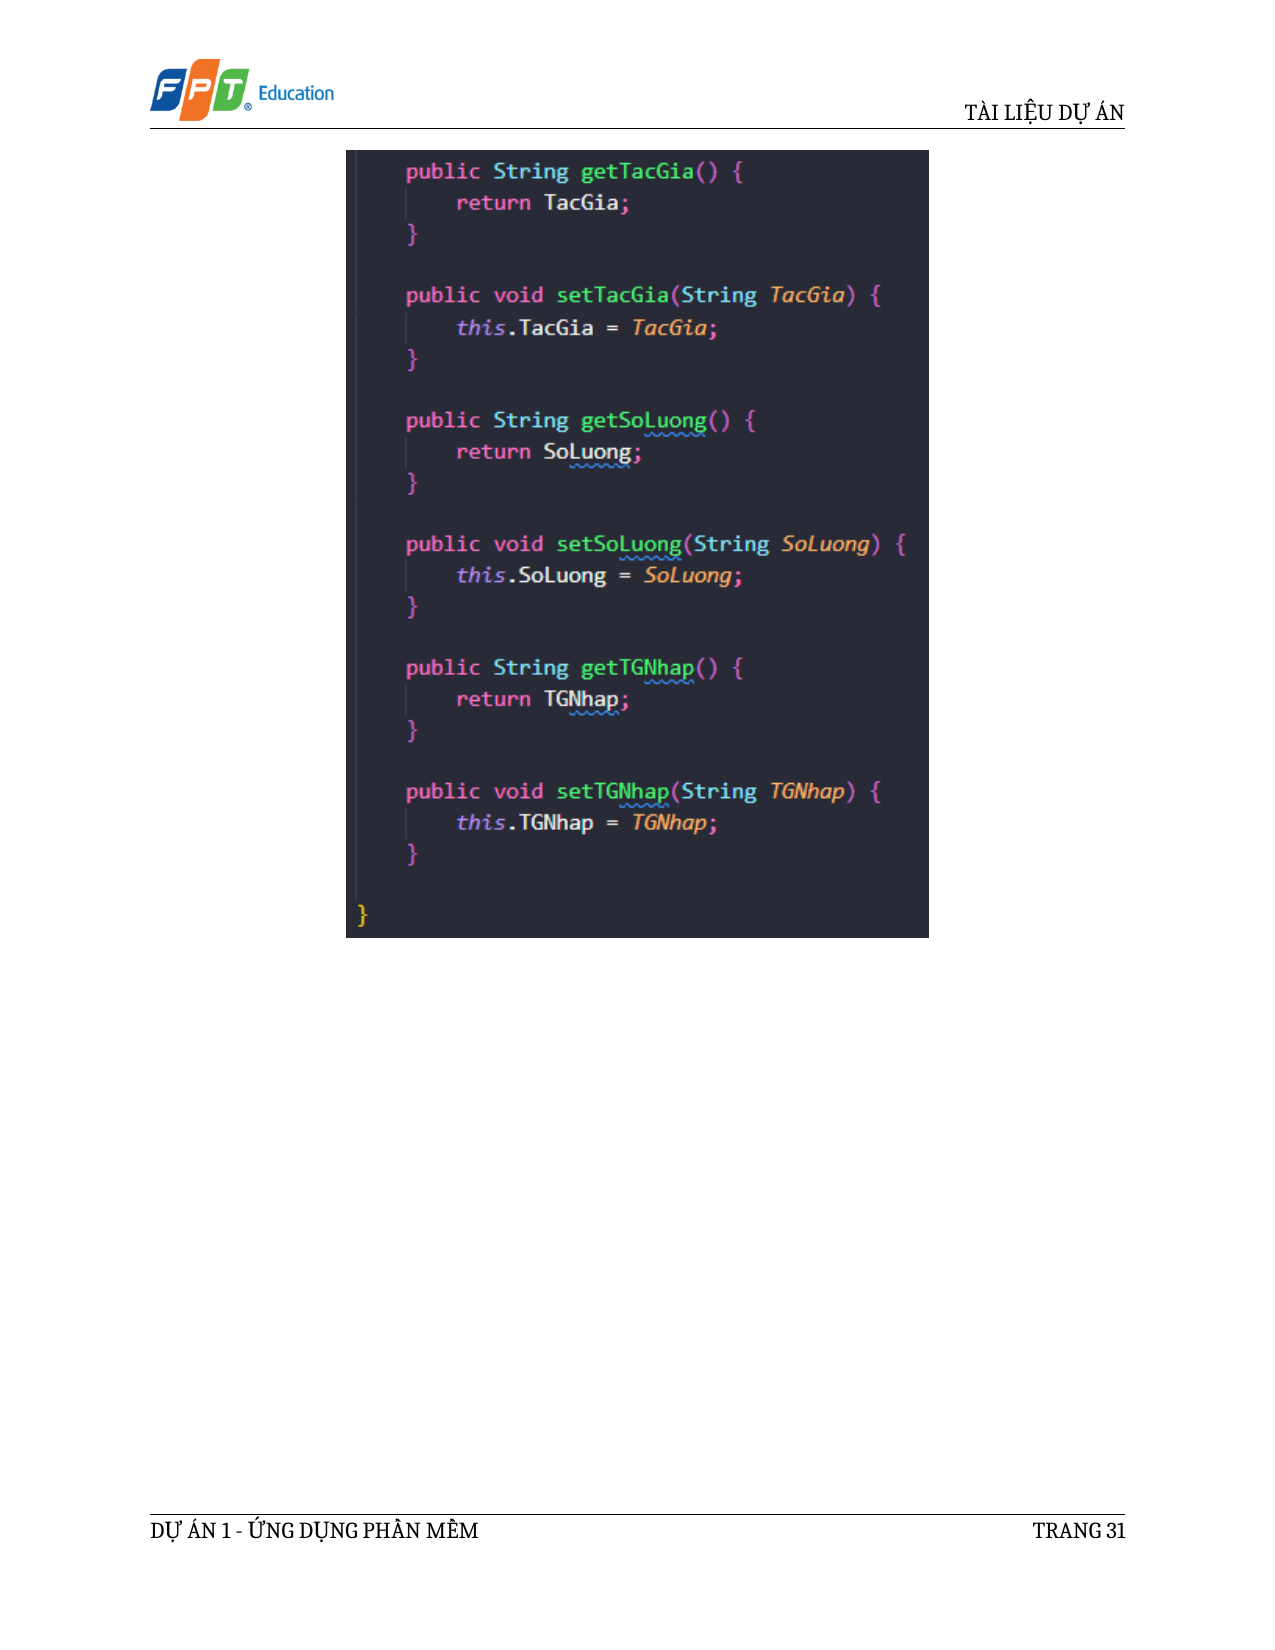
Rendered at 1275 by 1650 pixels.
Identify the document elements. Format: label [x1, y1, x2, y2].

picture [346, 150, 929, 938]
picture [150, 59, 336, 121]
